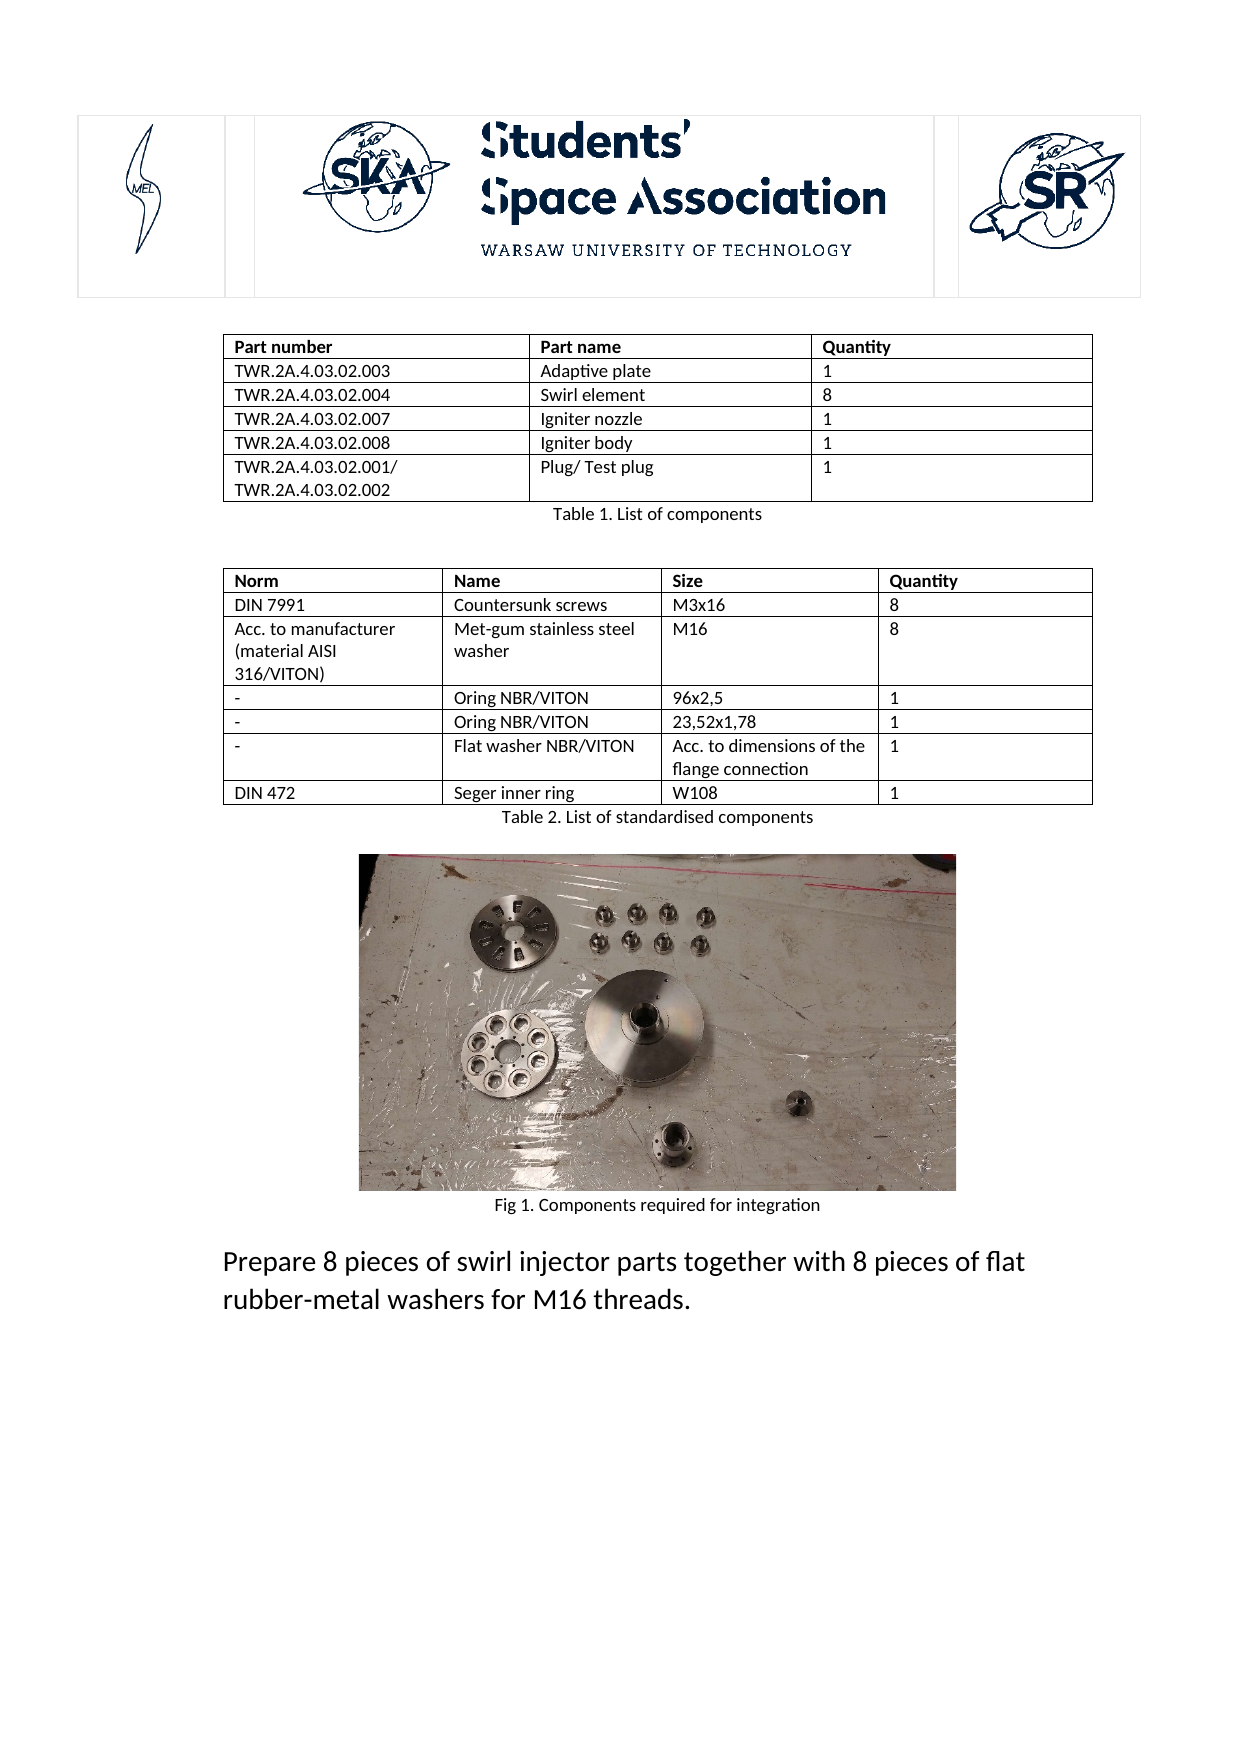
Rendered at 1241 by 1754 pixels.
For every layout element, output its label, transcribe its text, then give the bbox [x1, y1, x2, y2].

table_cell 1 [812, 431, 1092, 454]
picture [358, 854, 957, 1191]
table_cell Flat washer NBR/VITON [443, 734, 661, 780]
table_cell Igniter nozzle [530, 407, 811, 430]
table_header Part number [224, 335, 529, 358]
list Prepare 8 pieces of swirl injector parts together with 8 pieces of flat rubber-metal washers for M16 threads. [223, 1243, 1093, 1317]
table_cell Plug/ Test plug [530, 455, 811, 501]
table_header Part name [530, 335, 811, 358]
list Fig 1. Components required for integration [223, 1194, 1093, 1217]
table_cell 1 [879, 734, 1092, 780]
table_cell - [224, 710, 442, 733]
table_cell Met-gum stainless steel washer [443, 617, 661, 685]
table_header Norm [224, 569, 442, 592]
table_header Quantity [812, 335, 1092, 358]
table_cell - [224, 734, 442, 780]
table_cell M3x16 [662, 593, 878, 616]
table_cell Igniter body [530, 431, 811, 454]
table_cell Swirl element [530, 383, 811, 406]
table_cell - [224, 686, 442, 709]
list Table 1. List of components [223, 502, 1093, 524]
table_header Name [443, 569, 661, 592]
table_cell TWR.2A.4.03.02.008 [224, 431, 529, 454]
table_cell TWR.2A.4.03.02.004 [224, 383, 529, 406]
table_cell 8 [879, 593, 1092, 616]
table_cell 1 [812, 407, 1092, 430]
picture [302, 119, 885, 256]
table_cell 1 [879, 686, 1092, 709]
table_cell TWR.2A.4.03.02.001/ TWR.2A.4.03.02.002 [224, 455, 529, 501]
table_header Size [662, 569, 878, 592]
table_cell Acc. to manufacturer (material AISI 316/VITON) [224, 617, 442, 685]
table_cell Countersunk screws [443, 593, 661, 616]
table_cell 1 [879, 781, 1092, 804]
table_cell TWR.2A.4.03.02.007 [224, 407, 529, 430]
table_cell 8 [879, 617, 1092, 685]
table_header Quantity [879, 569, 1092, 592]
table_cell Acc. to dimensions of the flange connection [662, 734, 878, 780]
list Table 2. List of standardised components [223, 805, 1093, 828]
table_cell Seger inner ring [443, 781, 661, 804]
table_cell DIN 7991 [224, 593, 442, 616]
table_cell 1 [812, 455, 1092, 501]
picture [118, 124, 167, 254]
table_cell DIN 472 [224, 781, 442, 804]
table_cell 8 [812, 383, 1092, 406]
table_cell Adaptive plate [530, 359, 811, 382]
table_cell 1 [812, 359, 1092, 382]
table_cell TWR.2A.4.03.02.003 [224, 359, 529, 382]
table_cell Oring NBR/VITON [443, 686, 661, 709]
picture [969, 133, 1130, 249]
table_cell M16 [662, 617, 878, 685]
table_cell 96x2,5 [662, 686, 878, 709]
table_cell 23,52x1,78 [662, 710, 878, 733]
table_cell 1 [879, 710, 1092, 733]
table_cell Oring NBR/VITON [443, 710, 661, 733]
table_cell W108 [662, 781, 878, 804]
